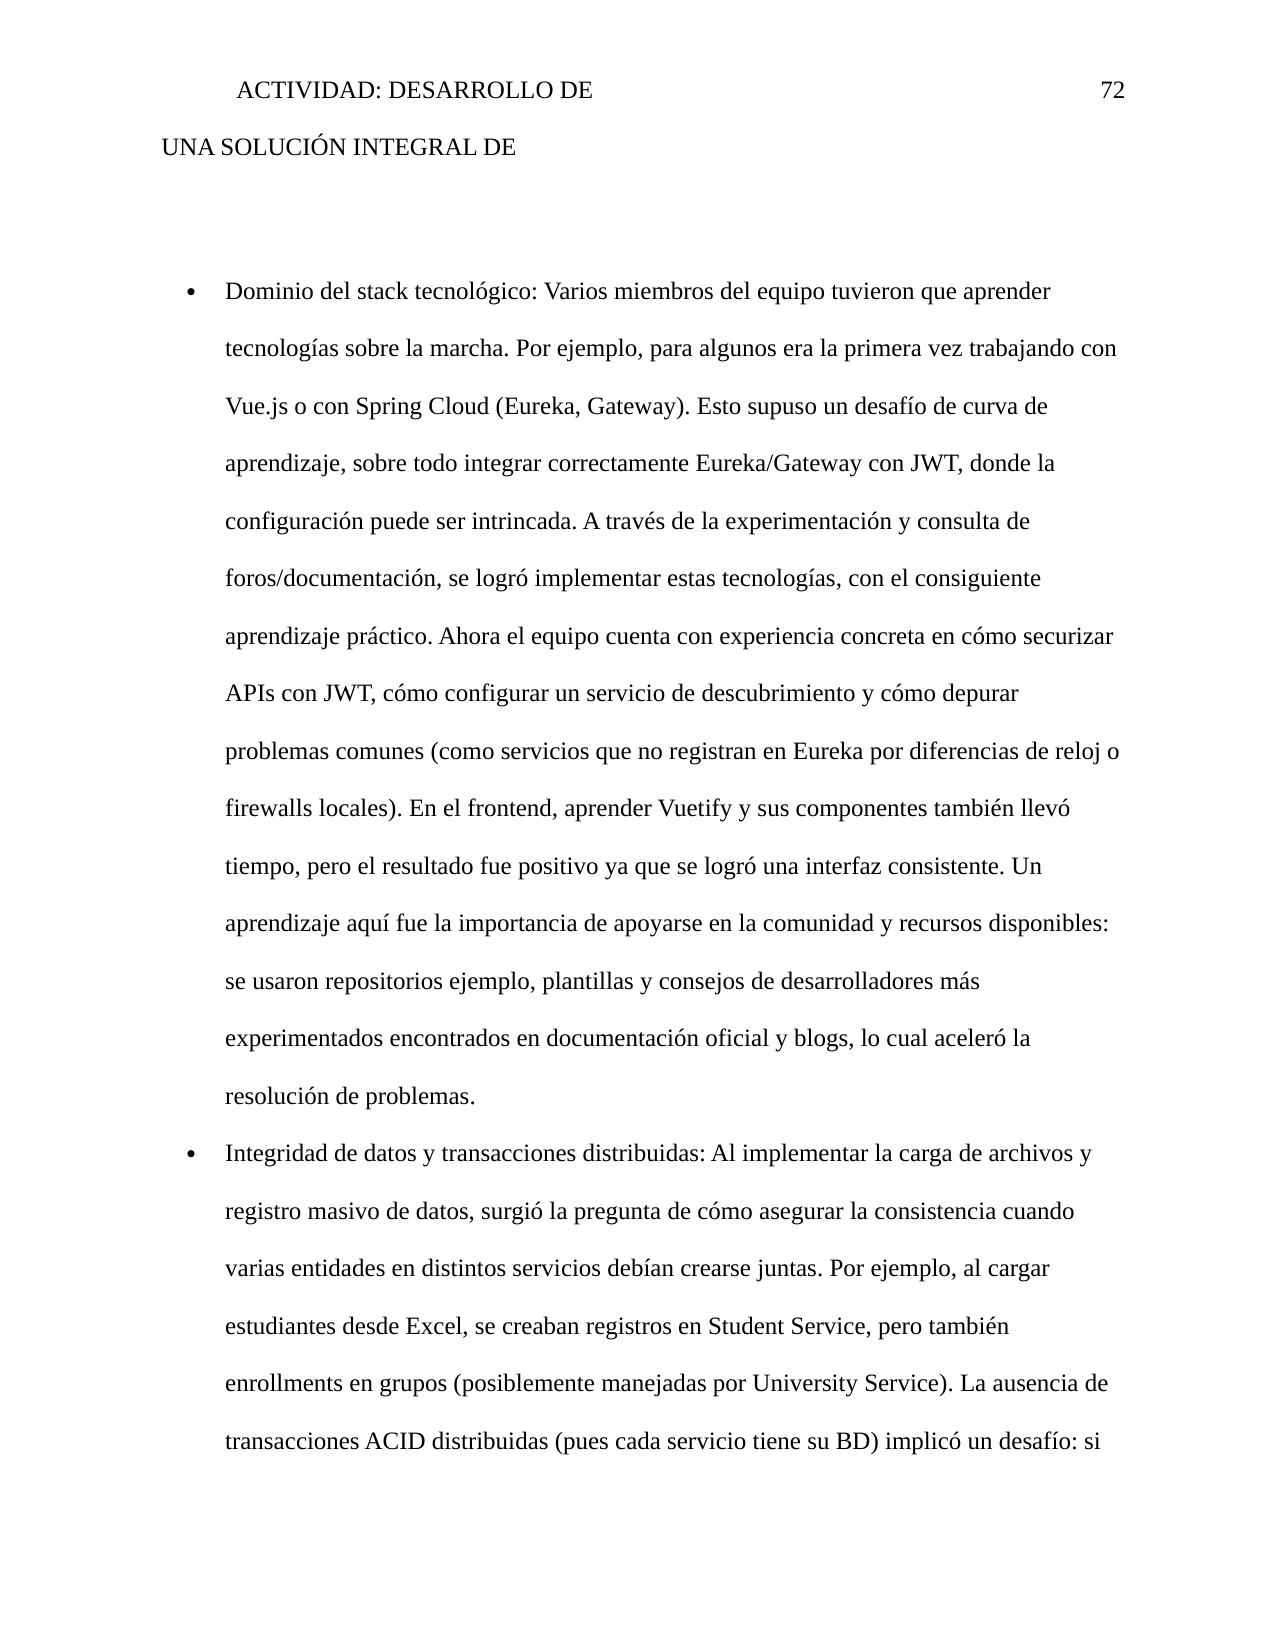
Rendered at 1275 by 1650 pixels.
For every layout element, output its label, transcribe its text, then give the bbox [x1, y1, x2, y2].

list Dominio del stack tecnológico: Varios miembros del equipo tuvieron que aprender tecnologías sobre la marcha. Por ejemplo, para algunos era la primera vez trabajando con Vue.js o con Spring Cloud (Eureka, Gateway). Esto supuso un desafío de curva de aprendizaje, sobre todo integrar correctamente Eureka/Gateway con JWT, donde la configuración puede ser intrincada. A través de la experimentación y consulta de foros/documentación, se logró implementar estas tecnologías, con el consiguiente aprendizaje práctico. Ahora el equipo cuenta con experiencia concreta en cómo securizar APIs con JWT, cómo configurar un servicio de descubrimiento y cómo depurar problemas comunes (como servicios que no registran en Eureka por diferencias de reloj o firewalls locales). En el frontend, aprender Vuetify y sus componentes también llevó tiempo, pero el resultado fue positivo ya que se logró una interfaz consistente. Un aprendizaje aquí fue la importancia de apoyarse en la comunidad y recursos disponibles: se usaron repositorios ejemplo, plantillas y consejos de desarrolladores más experimentados encontrados en documentación oficial y blogs, lo cual aceleró la resolución de problemas. [187, 276, 1125, 1110]
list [187, 1138, 1125, 1455]
